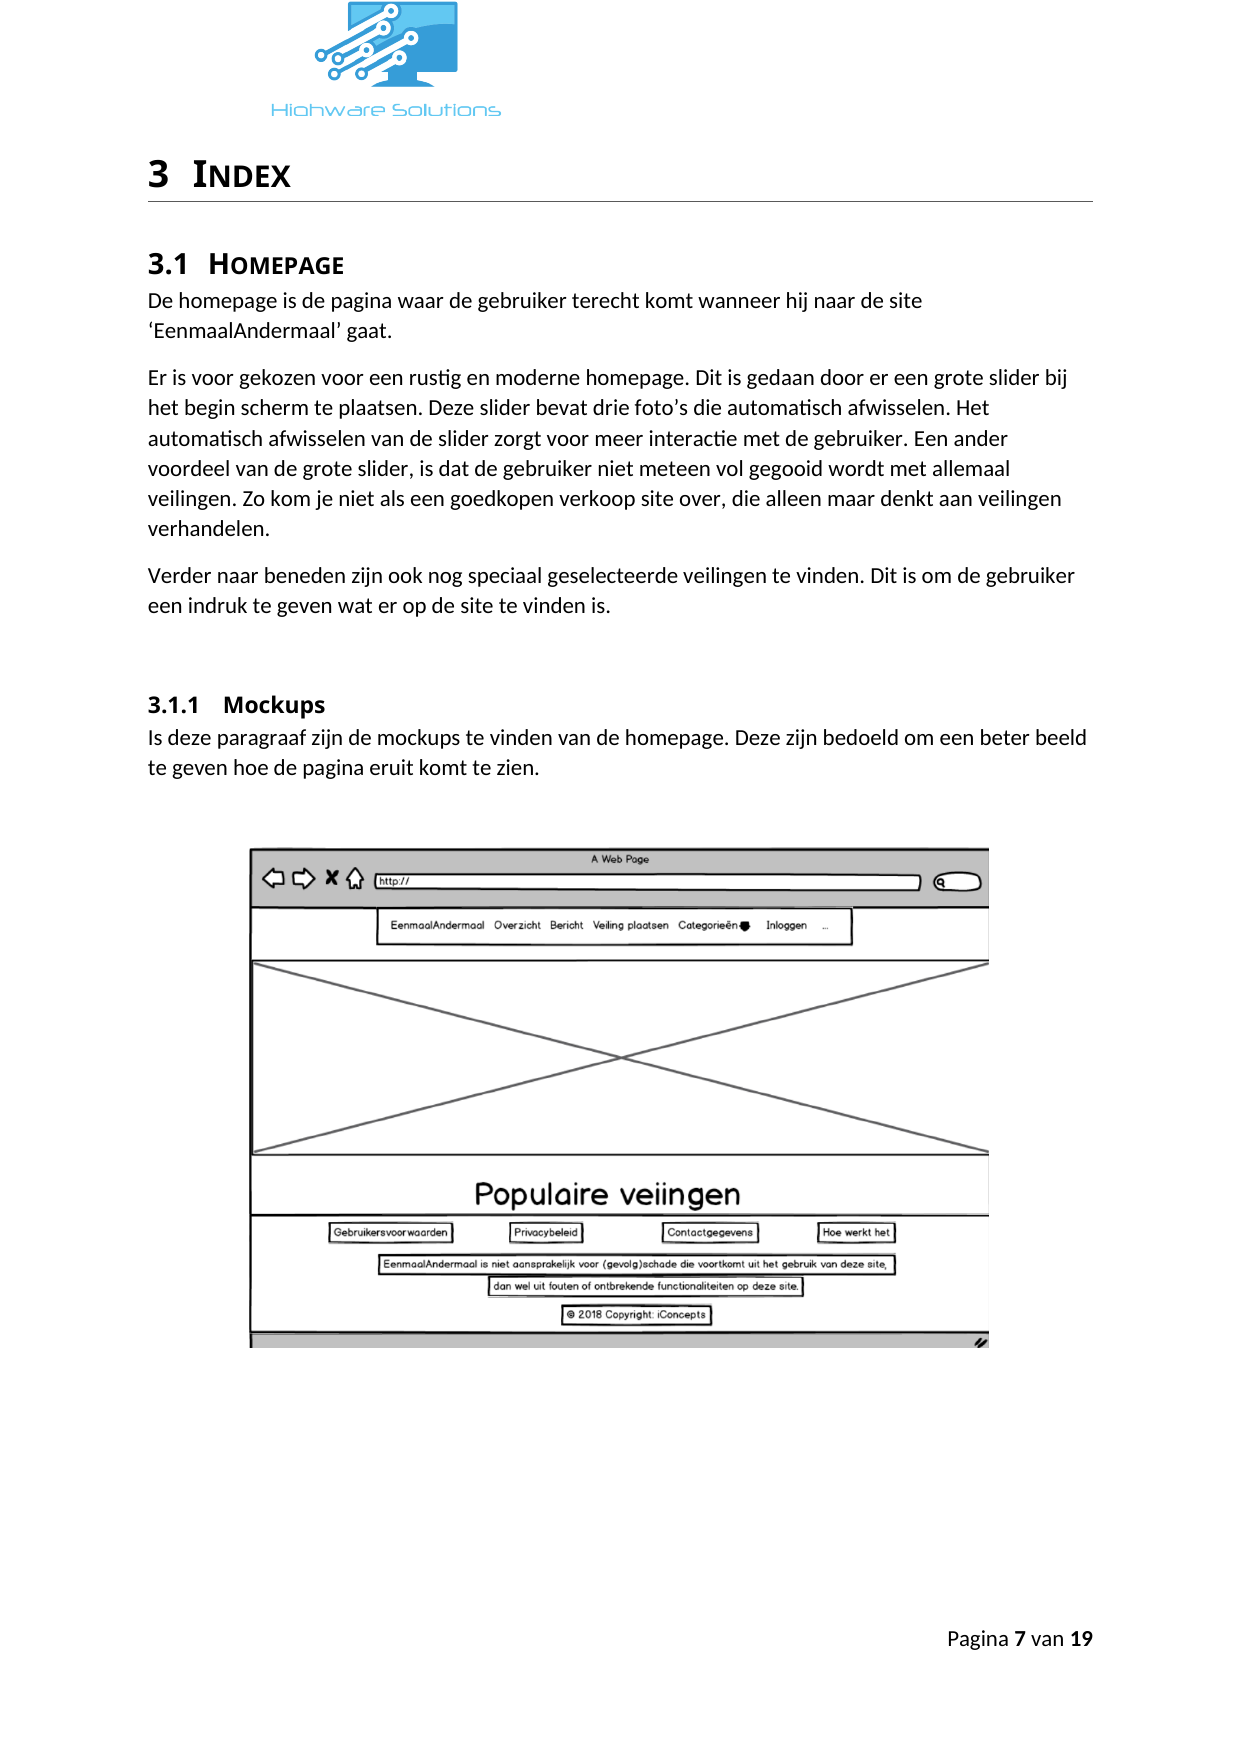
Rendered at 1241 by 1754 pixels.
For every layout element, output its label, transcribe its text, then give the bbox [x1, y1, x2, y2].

subtitle Index [148, 148, 1093, 201]
text Verder naar beneden zijn ook nog speciaal geselecteerde veilingen te vinden. Dit is om de gebruiker een indruk te geven wat er op de site te vinden is. [148, 561, 1093, 619]
picture [267, 0, 503, 116]
picture [248, 847, 988, 1347]
subtitle Homepage [148, 243, 1093, 283]
subtitle Mockups [148, 689, 1093, 721]
text Er is voor gekozen voor een rustig en moderne homepage. Dit is gedaan door er een grote slider bij het begin scherm te plaatsen. Deze slider bevat drie foto’s die automatisch afwisselen. Het automatisch afwisselen van de slider zorgt voor meer interactie met de gebruiker. Een ander voordeel van de grote slider, is dat de gebruiker niet meteen vol gegooid wordt met allemaal veilingen. Zo kom je niet als een goedkopen verkoop site over, die alleen maar denkt aan veilingen verhandelen. [148, 363, 1093, 542]
text De homepage is de pagina waar de gebruiker terecht komt wanneer hij naar de site ‘EenmaalAndermaal’ gaat. [148, 286, 1093, 344]
text Is deze paragraaf zijn de mockups te vinden van de homepage. Deze zijn bedoeld om een beter beeld te geven hoe de pagina eruit komt te zien. [148, 723, 1093, 781]
